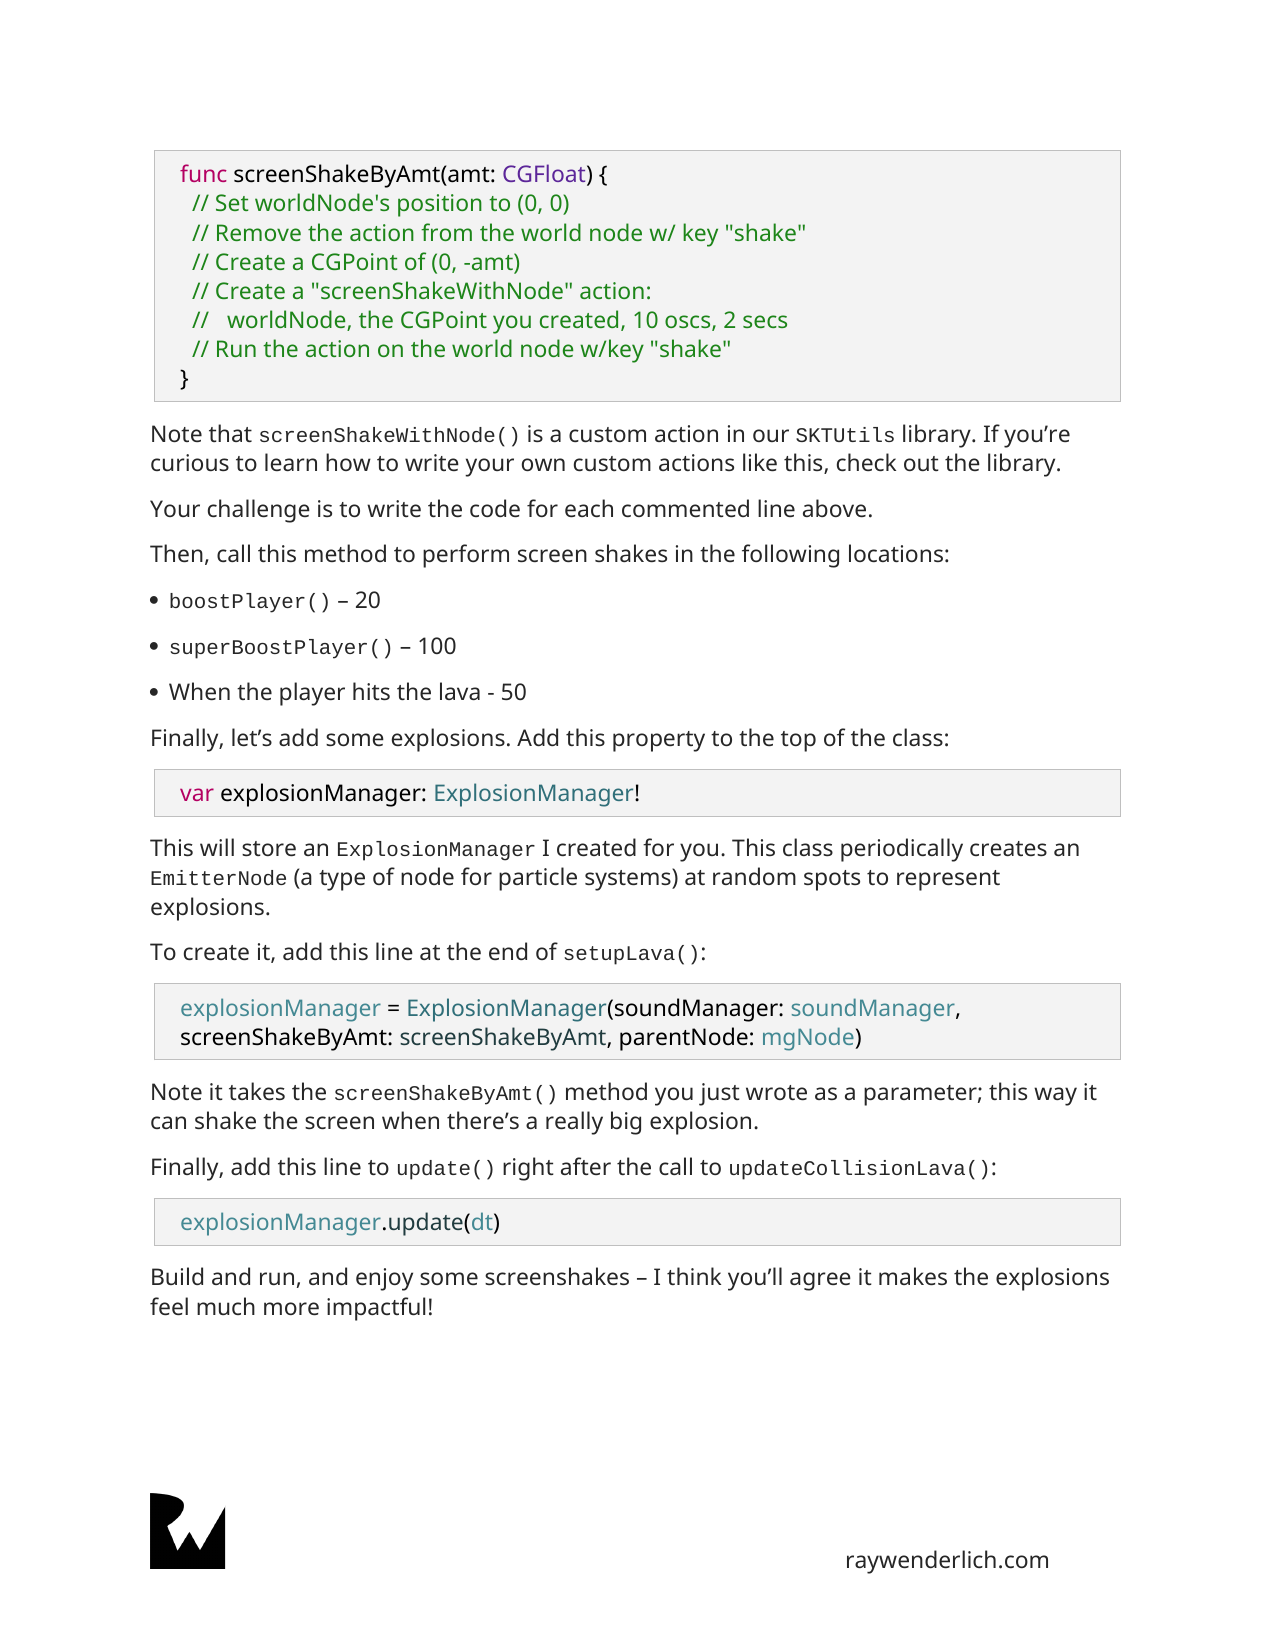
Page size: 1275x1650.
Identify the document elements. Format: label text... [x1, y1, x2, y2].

text To create it, add this line at the end of setupLava(): [150, 937, 1125, 967]
text func screenShakeByAmt(amt: CGFloat) { [155, 151, 1120, 179]
text Note it takes the screenShakeByAmt() method you just wrote as a parameter; this way it can shake the screen when there’s a really big explosion. [150, 1077, 1125, 1135]
text explosionManager = ExplosionManager(soundManager: soundManager, screenShakeByAmt: screenShakeByAmt, parentNode: mgNode) [155, 984, 1120, 1059]
text // Run the action on the world node w/key "shake" [155, 325, 1120, 354]
text } [155, 354, 1120, 401]
text // Set worldNode's position to (0, 0) [155, 179, 1120, 208]
text explosionManager.update(dt) [155, 1199, 1120, 1245]
text superBoostPlayer() – 100 [150, 631, 1125, 660]
text // worldNode, the CGPoint you created, 10 oscs, 2 secs [155, 296, 1120, 325]
text Finally, add this line to update() right after the call to updateCollisionLava(): [150, 1152, 1125, 1181]
picture [150, 1493, 226, 1569]
text // Create a "screenShakeWithNode" action: [155, 267, 1120, 296]
text Finally, let’s add some explosions. Add this property to the top of the class: [150, 723, 1125, 752]
text // Remove the action from the world node w/ key "shake" [155, 208, 1120, 237]
text Then, call this method to perform screen shakes in the following locations: [150, 539, 1125, 569]
text Build and run, and enjoy some screenshakes – I think you’ll agree it makes the explosions feel much more impactful! [150, 1262, 1125, 1321]
text // Create a CGPoint of (0, -amt) [155, 237, 1120, 267]
text boostPlayer() – 20 [150, 585, 1125, 614]
text var explosionManager: ExplosionManager! [155, 770, 1120, 816]
text This will store an ExplosionManager I created for you. This class periodically creates an EmitterNode (a type of node for particle systems) at random spots to represent explosions. [150, 833, 1125, 921]
text When the player hits the lava - 50 [150, 677, 1125, 706]
text Your challenge is to write the code for each commented line above. [150, 494, 1125, 523]
text Note that screenShakeWithNode() is a custom action in our SKTUtils library. If you’re curious to learn how to write your own custom actions like this, check out the library. [150, 419, 1125, 477]
